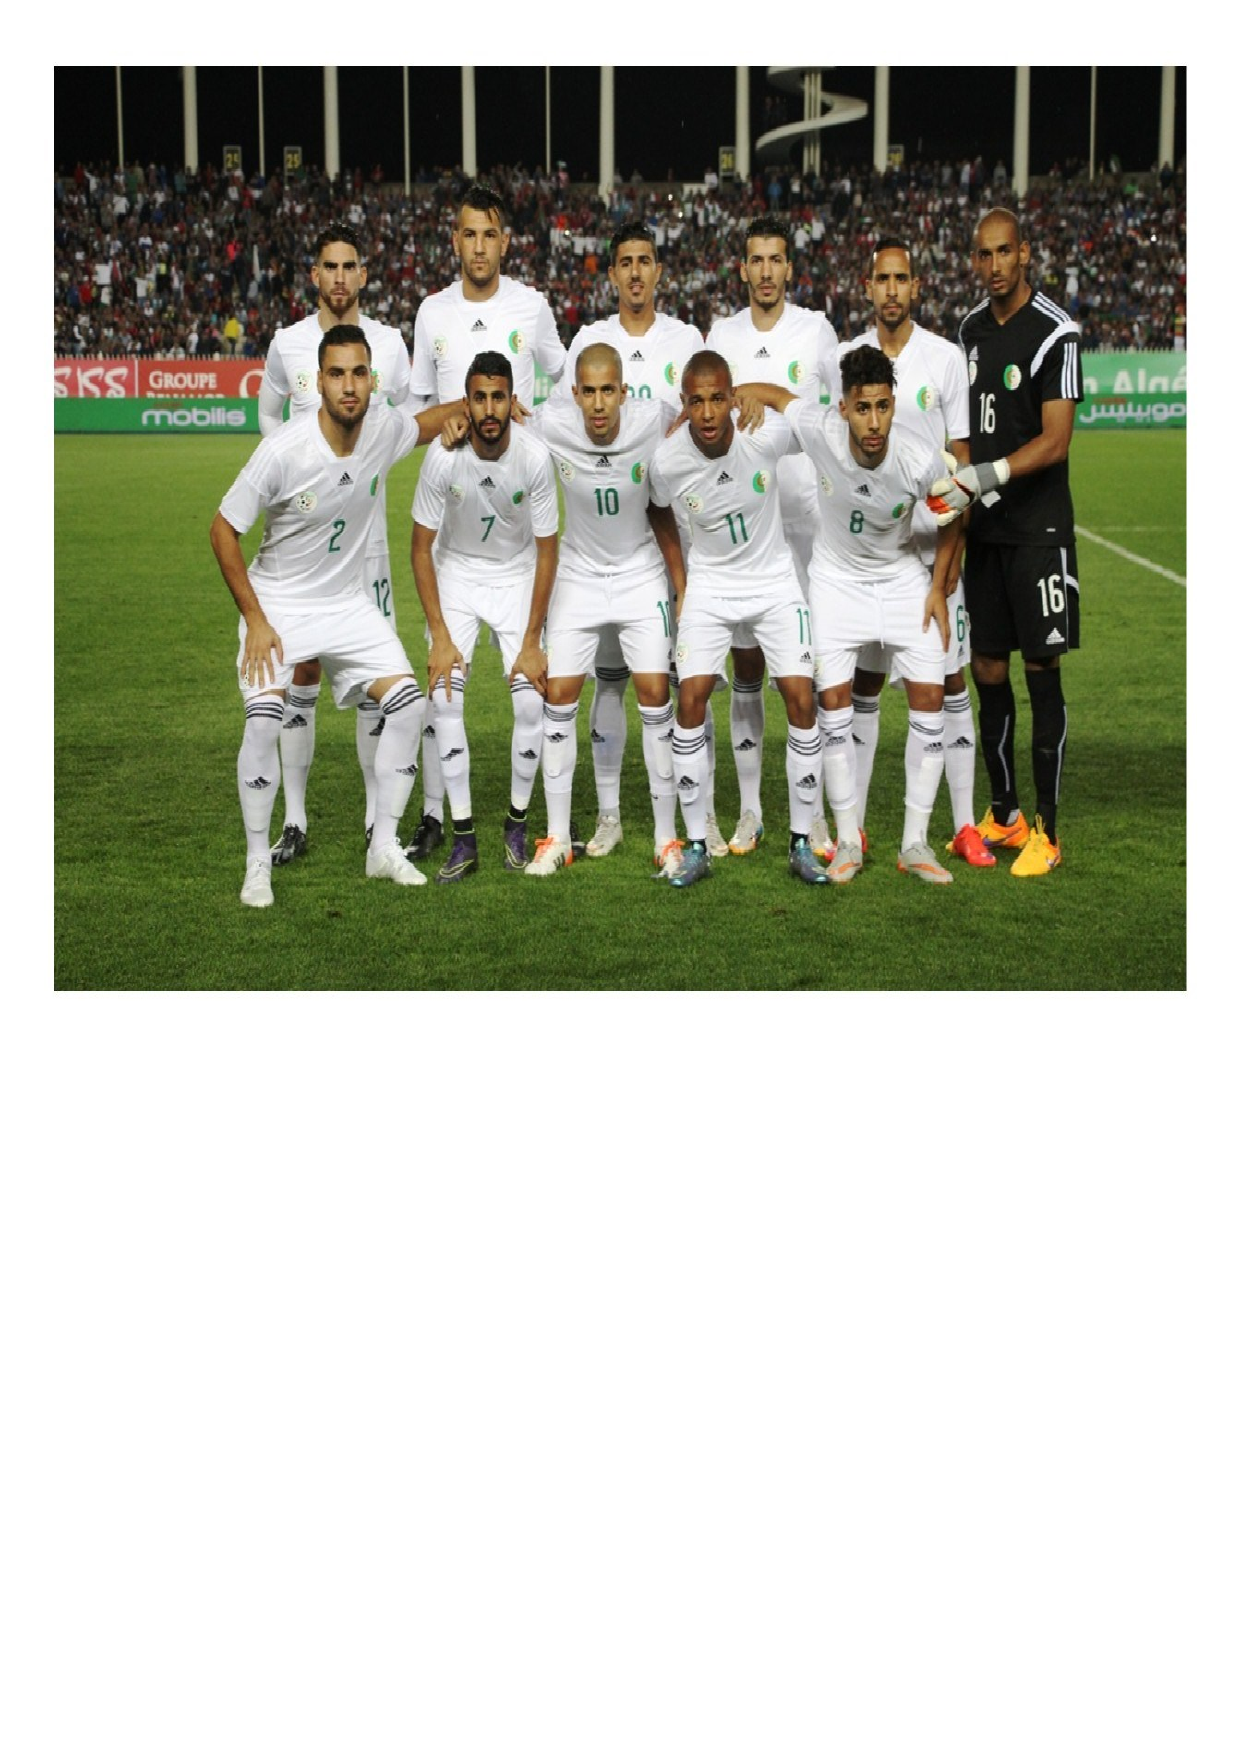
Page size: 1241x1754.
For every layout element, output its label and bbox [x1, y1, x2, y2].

picture [29, 29, 1211, 1022]
